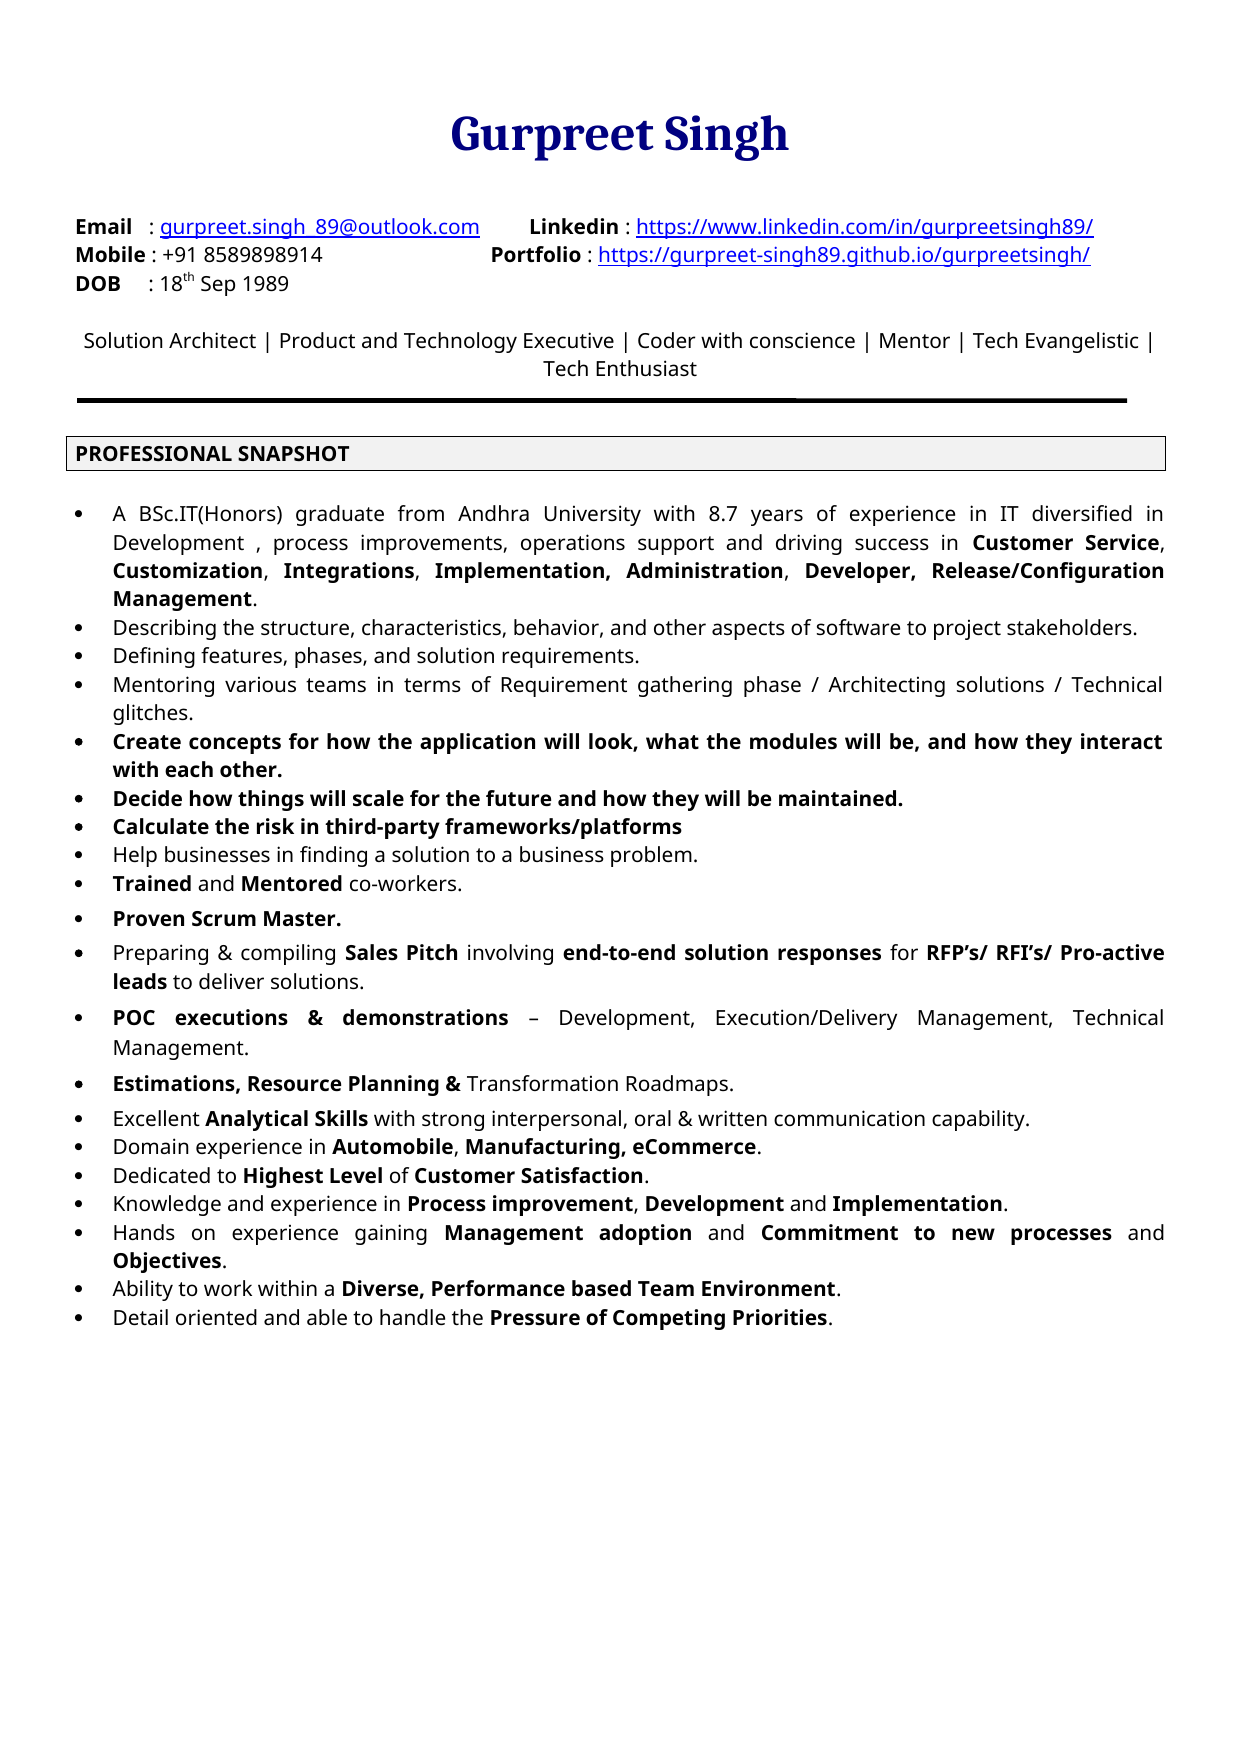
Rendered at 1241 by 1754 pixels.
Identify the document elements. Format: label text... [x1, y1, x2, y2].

list Hands on experience gaining Management adoption and Commitment to new processes and Objectives. [75, 1218, 1165, 1274]
list Trained and Mentored co-workers. [75, 869, 1165, 897]
text DOB : 18th Sep 1989 [75, 269, 1165, 297]
list Estimations, Resource Planning & Transformation Roadmaps. [75, 1068, 1165, 1098]
list Decide how things will scale for the future and how they will be maintained. [75, 784, 1165, 812]
list Preparing & compiling Sales Pitch involving end-to-end solution responses for RFP’s/ RFI’s/ Pro-active leads to deliver solutions. [75, 938, 1165, 995]
list Dedicated to Highest Level of Customer Satisfaction. [75, 1161, 1165, 1189]
subtitle Solution Architect | Product and Technology Executive | Coder with conscience | Mentor | Tech Evangelistic | Tech Enthusiast [75, 326, 1165, 383]
text Email : gurpreet.singh_89@outlook.com Linkedin : https://www.linkedin.com/in/gurpreetsingh89/ [75, 212, 1165, 241]
list Proven Scrum Master. [75, 904, 1165, 932]
list Help businesses in finding a solution to a business problem. [75, 841, 1165, 869]
list Mentoring various teams in terms of Requirement gathering phase / Architecting solutions / Technical glitches. [75, 670, 1165, 727]
list Calculate the risk in third-party frameworks/platforms [75, 812, 1165, 841]
list Excellent Analytical Skills with strong interpersonal, oral & written communication capability. [75, 1104, 1165, 1132]
list Domain experience in Automobile, Manufacturing, eCommerce. [75, 1132, 1165, 1161]
list Defining features, phases, and solution requirements. [75, 641, 1165, 670]
list POC executions & demonstrations – Development, Execution/Delivery Management, Technical Management. [75, 1001, 1165, 1061]
text PROFESSIONAL SNAPSHOT [67, 437, 1165, 470]
list Describing the structure, characteristics, behavior, and other aspects of software to project stakeholders. [75, 613, 1165, 641]
list Knowledge and experience in Process improvement, Development and Implementation. [75, 1189, 1165, 1218]
text Gurpreet Singh [75, 106, 1165, 163]
list Detail oriented and able to handle the Pressure of Competing Priorities. [75, 1303, 1165, 1331]
list Ability to work within a Diverse, Performance based Team Environment. [75, 1274, 1165, 1303]
list Create concepts for how the application will look, what the modules will be, and how they interact with each other. [75, 727, 1165, 784]
list A BSc.IT(Honors) graduate from Andhra University with 8.7 years of experience in IT diversified in Development , process improvements, operations support and driving success in Customer Service, Customization, Integrations, Implementation, Administration, Developer, Release/Configuration Management. [75, 499, 1165, 613]
text Mobile : +91 8589898914 Portfolio : https://gurpreet-singh89.github.io/gurpreetsingh/ [75, 241, 1165, 269]
